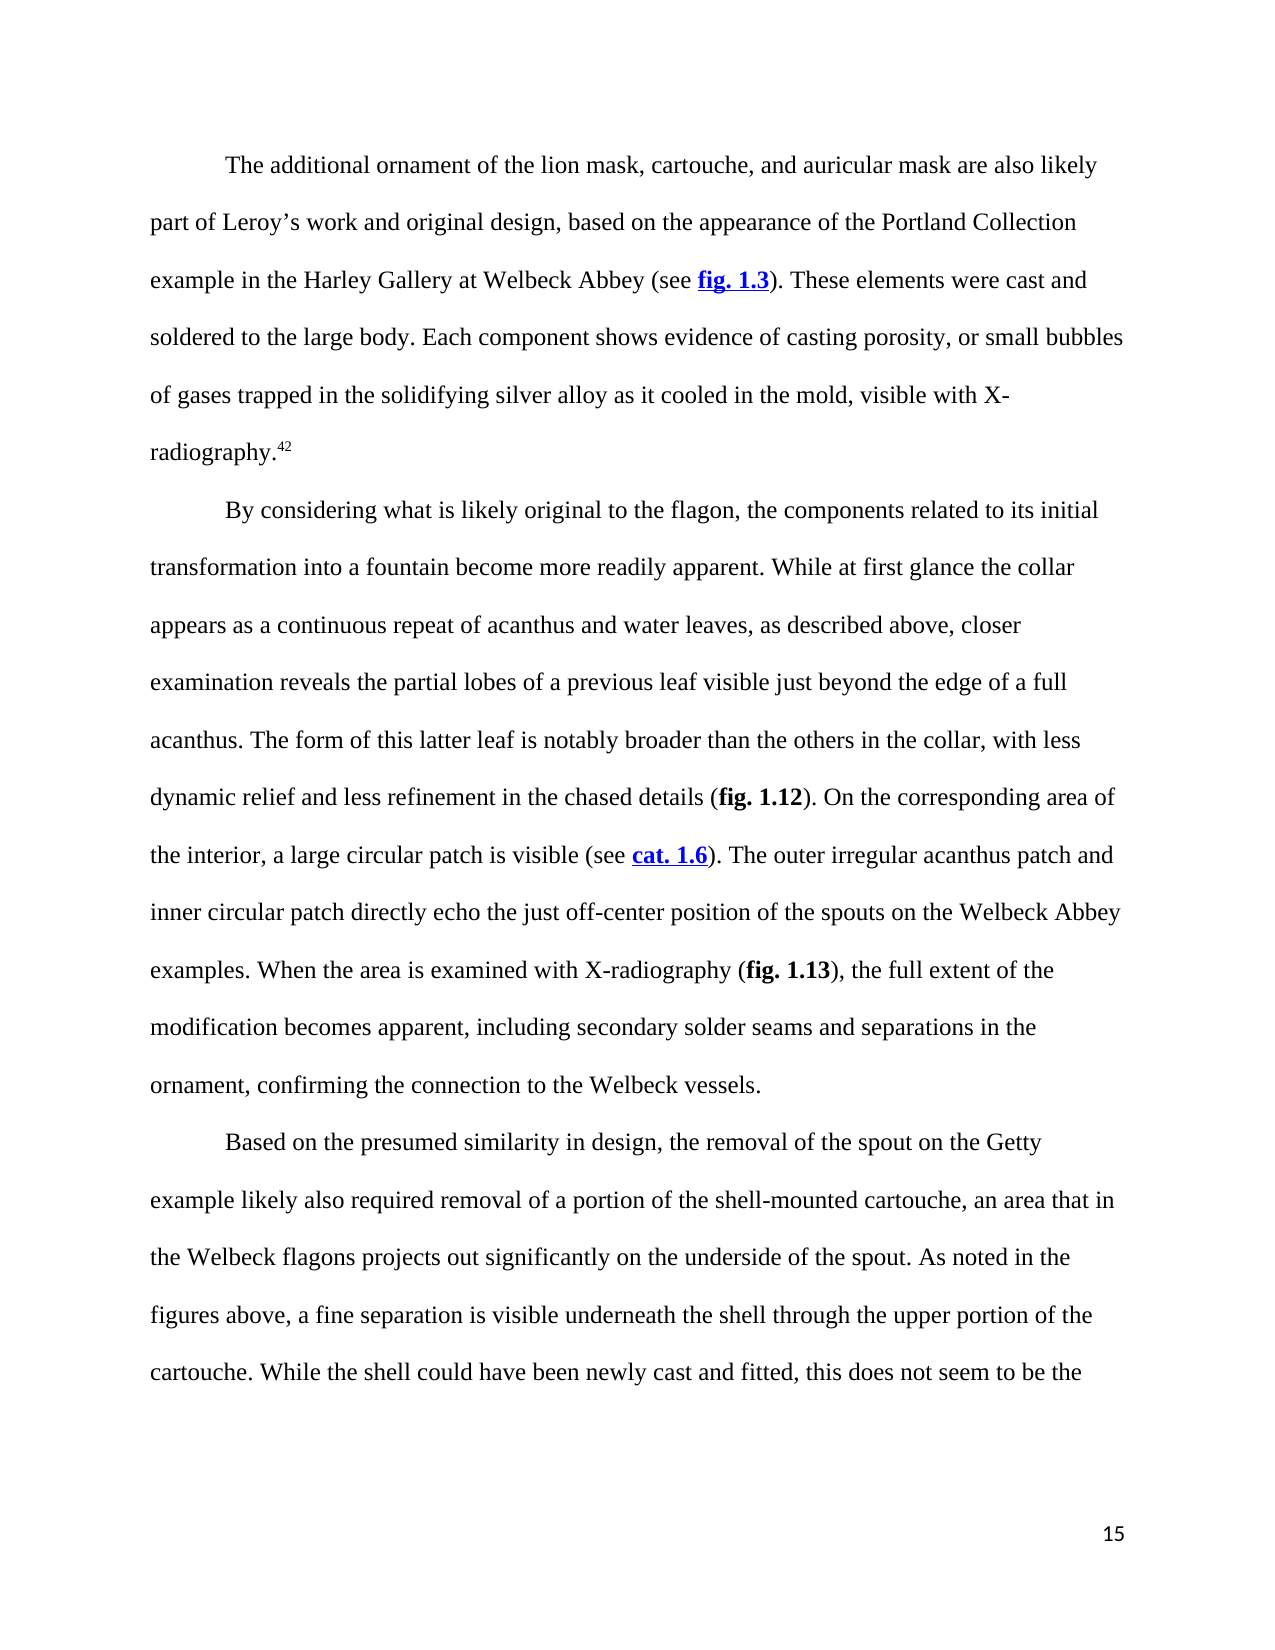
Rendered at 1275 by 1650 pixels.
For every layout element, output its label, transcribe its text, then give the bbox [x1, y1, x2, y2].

text By considering what is likely original to the flagon, the components related to its initial transformation into a fountain become more readily apparent. While at first glance the collar appears as a continuous repeat of acanthus and water leaves, as described above, closer examination reveals the partial lobes of a previous leaf visible just beyond the edge of a full acanthus. The form of this latter leaf is notably broader than the others in the collar, with less dynamic relief and less refinement in the chased details (fig. 1.12). On the corresponding area of the interior, a large circular patch is visible (see cat. 1.6). The outer irregular acanthus patch and inner circular patch directly echo the just off-center position of the spouts on the Welbeck Abbey examples. When the area is examined with X-radiography (fig. 1.13), the full extent of the modification becomes apparent, including secondary solder seams and separations in the ornament, confirming the connection to the Welbeck vessels. [150, 495, 1125, 1099]
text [150, 1127, 1125, 1386]
text The additional ornament of the lion mask, cartouche, and auricular mask are also likely part of Leroy’s work and original design, based on the appearance of the Portland Collection example in the Harley Gallery at Welbeck Abbey (see fig. 1.3). These elements were cast and soldered to the large body. Each component shows evidence of casting porosity, or small bubbles of gases trapped in the solidifying silver alloy as it cooled in the mold, visible with X-radiography. [150, 150, 1125, 466]
